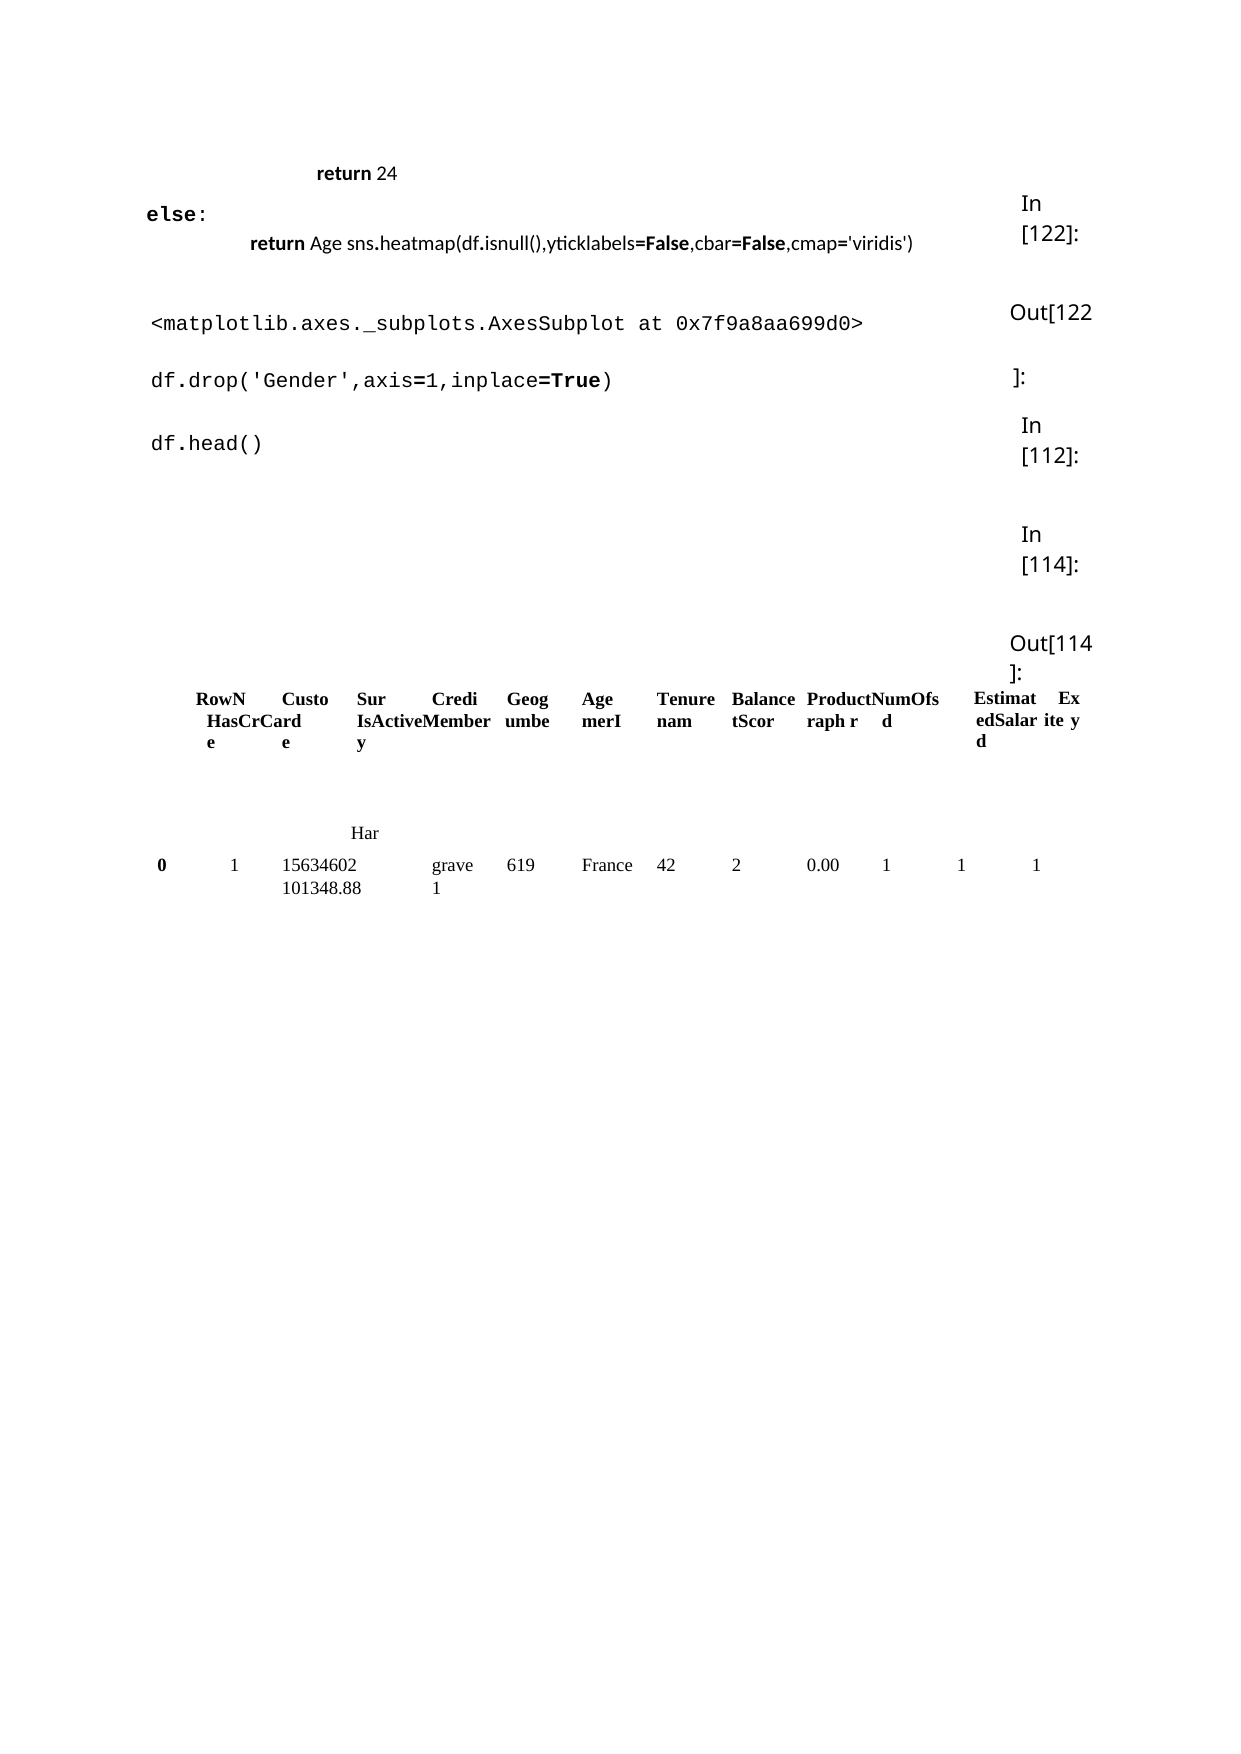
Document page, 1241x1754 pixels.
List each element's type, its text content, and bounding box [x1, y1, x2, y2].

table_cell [974, 160, 1098, 687]
table_cell Estimat Ex edSalar ite y d [974, 687, 1098, 753]
list 1 15634602 grave 619 France 42 2 0.00 1 1 1 101348.88 1 [157, 854, 1072, 899]
text Har [351, 822, 1079, 843]
table_cell RowN Custo Sur Credi Geog Age Tenure Balance ProductNumOfs HasCrCard IsActiveMember umbe merI nam tScor raph r d e e y [132, 687, 974, 753]
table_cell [132, 160, 974, 687]
